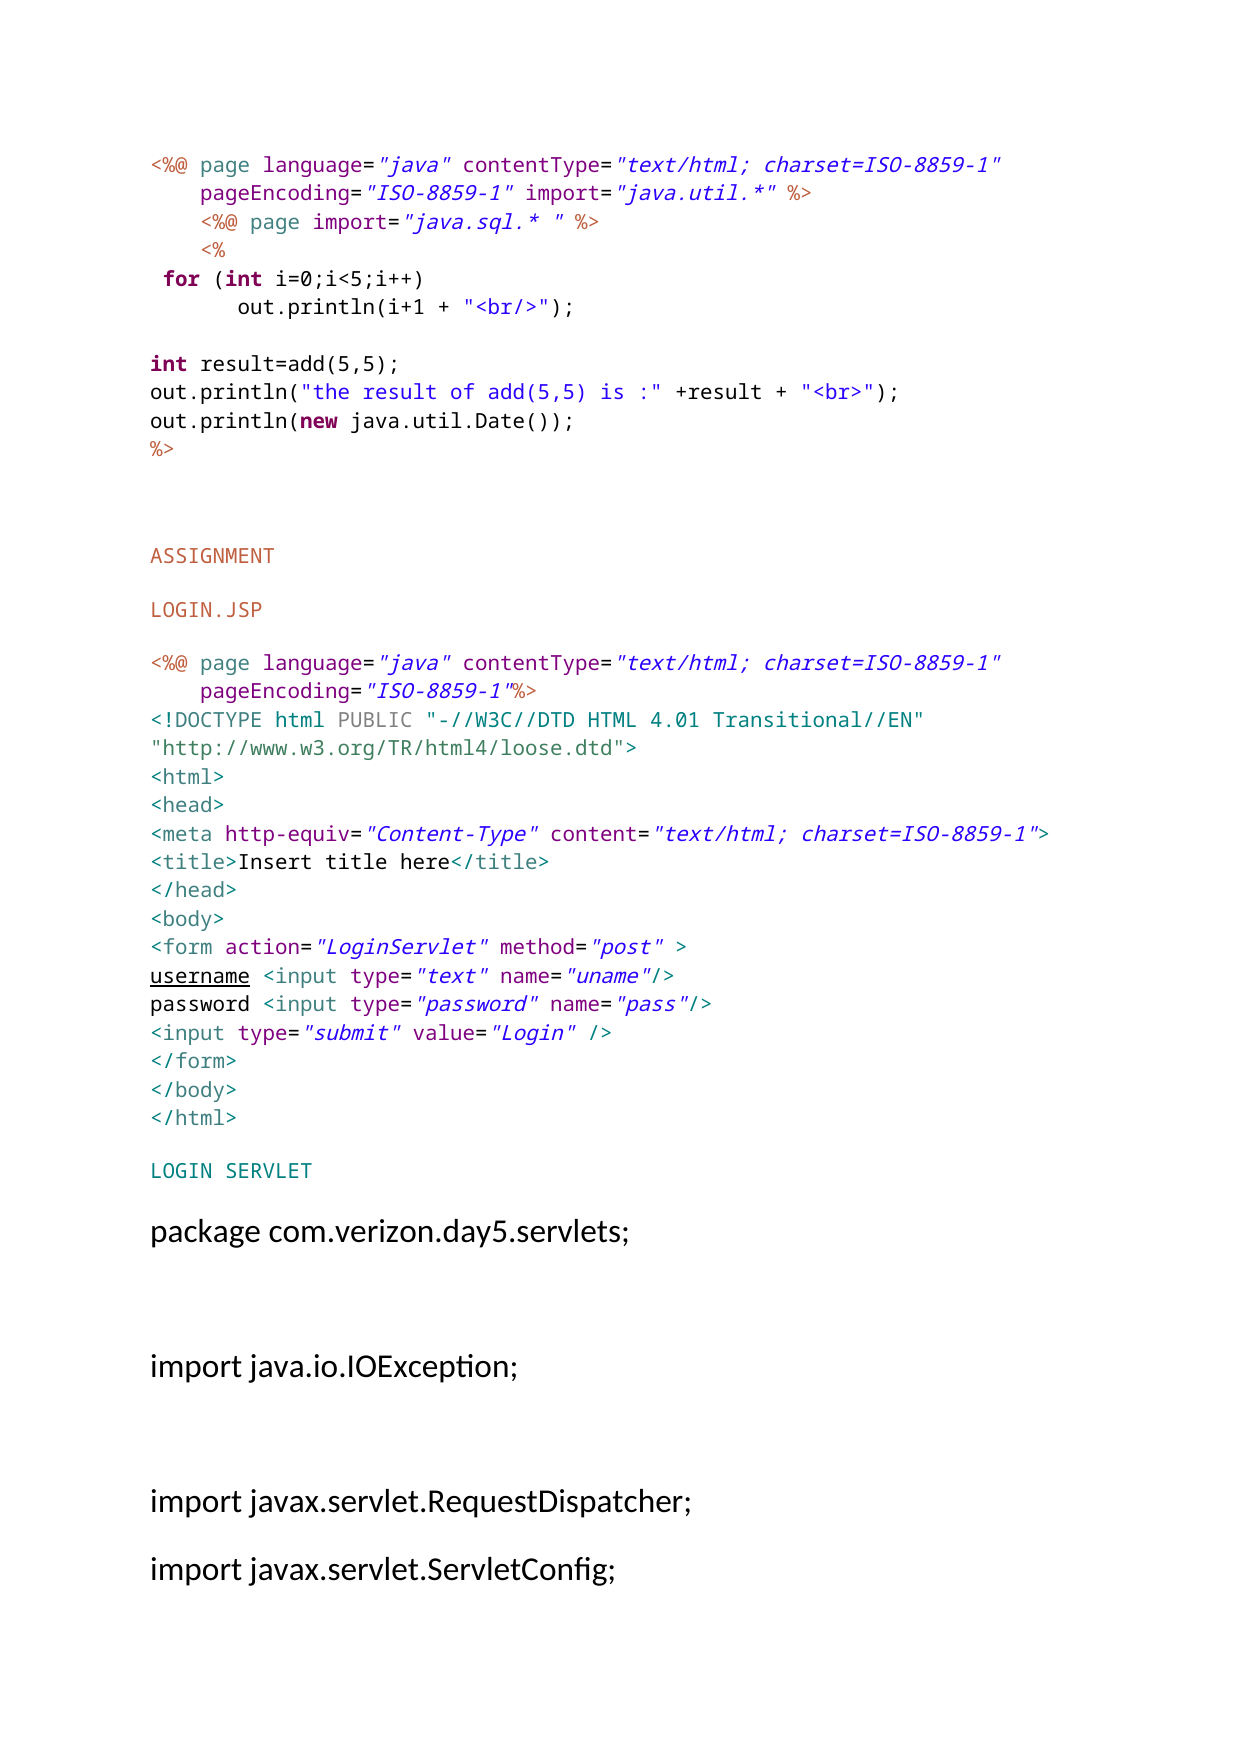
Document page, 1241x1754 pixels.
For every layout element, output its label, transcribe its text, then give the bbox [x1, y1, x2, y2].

text out.println("the result of add(5,5) is :" +result + "<br>"); [150, 377, 1090, 406]
text for (int i=0;i<5;i++) [150, 264, 1090, 292]
text %> [150, 434, 1090, 463]
text <body> [150, 904, 1090, 932]
text <input type="submit" value="Login" /> [150, 1018, 1090, 1046]
text <%@ page language="java" contentType="text/html; charset=ISO-8859-1" [150, 648, 1090, 677]
text import java.io.IOException; [150, 1345, 1090, 1386]
text <%@ page language="java" contentType="text/html; charset=ISO-8859-1" [150, 150, 1090, 178]
text password <input type="password" name="pass"/> [150, 989, 1090, 1018]
text </html> [150, 1103, 1090, 1132]
text LOGIN SERVLET [150, 1157, 1090, 1185]
text out.println(i+1 + "<br/>"); [150, 292, 1090, 321]
text <form action="LoginServlet" method="post" > [150, 932, 1090, 961]
text <!DOCTYPE html PUBLIC "-//W3C//DTD HTML 4.01 Transitional//EN" "http://www.w3.org/TR/html4/loose.dtd"> [150, 705, 1090, 762]
text pageEncoding="ISO-8859-1"%> [150, 677, 1090, 705]
text int result=add(5,5); [150, 349, 1090, 377]
text import javax.servlet.ServletConfig; [150, 1548, 1090, 1589]
text LOGIN.JSP [150, 595, 1090, 623]
text </head> [150, 876, 1090, 904]
text package com.verizon.day5.servlets; [150, 1210, 1090, 1251]
text <% [150, 235, 1090, 264]
text ASSIGNMENT [150, 541, 1090, 570]
text out.println(new java.util.Date()); [150, 406, 1090, 434]
text <title>Insert title here</title> [150, 847, 1090, 876]
text <%@ page import="java.sql.* " %> [150, 207, 1090, 235]
text <head> [150, 790, 1090, 819]
text </form> [150, 1046, 1090, 1075]
text <html> [150, 762, 1090, 790]
text pageEncoding="ISO-8859-1" import="java.util.*" %> [150, 178, 1090, 207]
text username <input type="text" name="uname"/> [150, 961, 1090, 989]
text <meta http-equiv="Content-Type" content="text/html; charset=ISO-8859-1"> [150, 819, 1090, 847]
text </body> [150, 1075, 1090, 1103]
text import javax.servlet.RequestDispatcher; [150, 1480, 1090, 1521]
